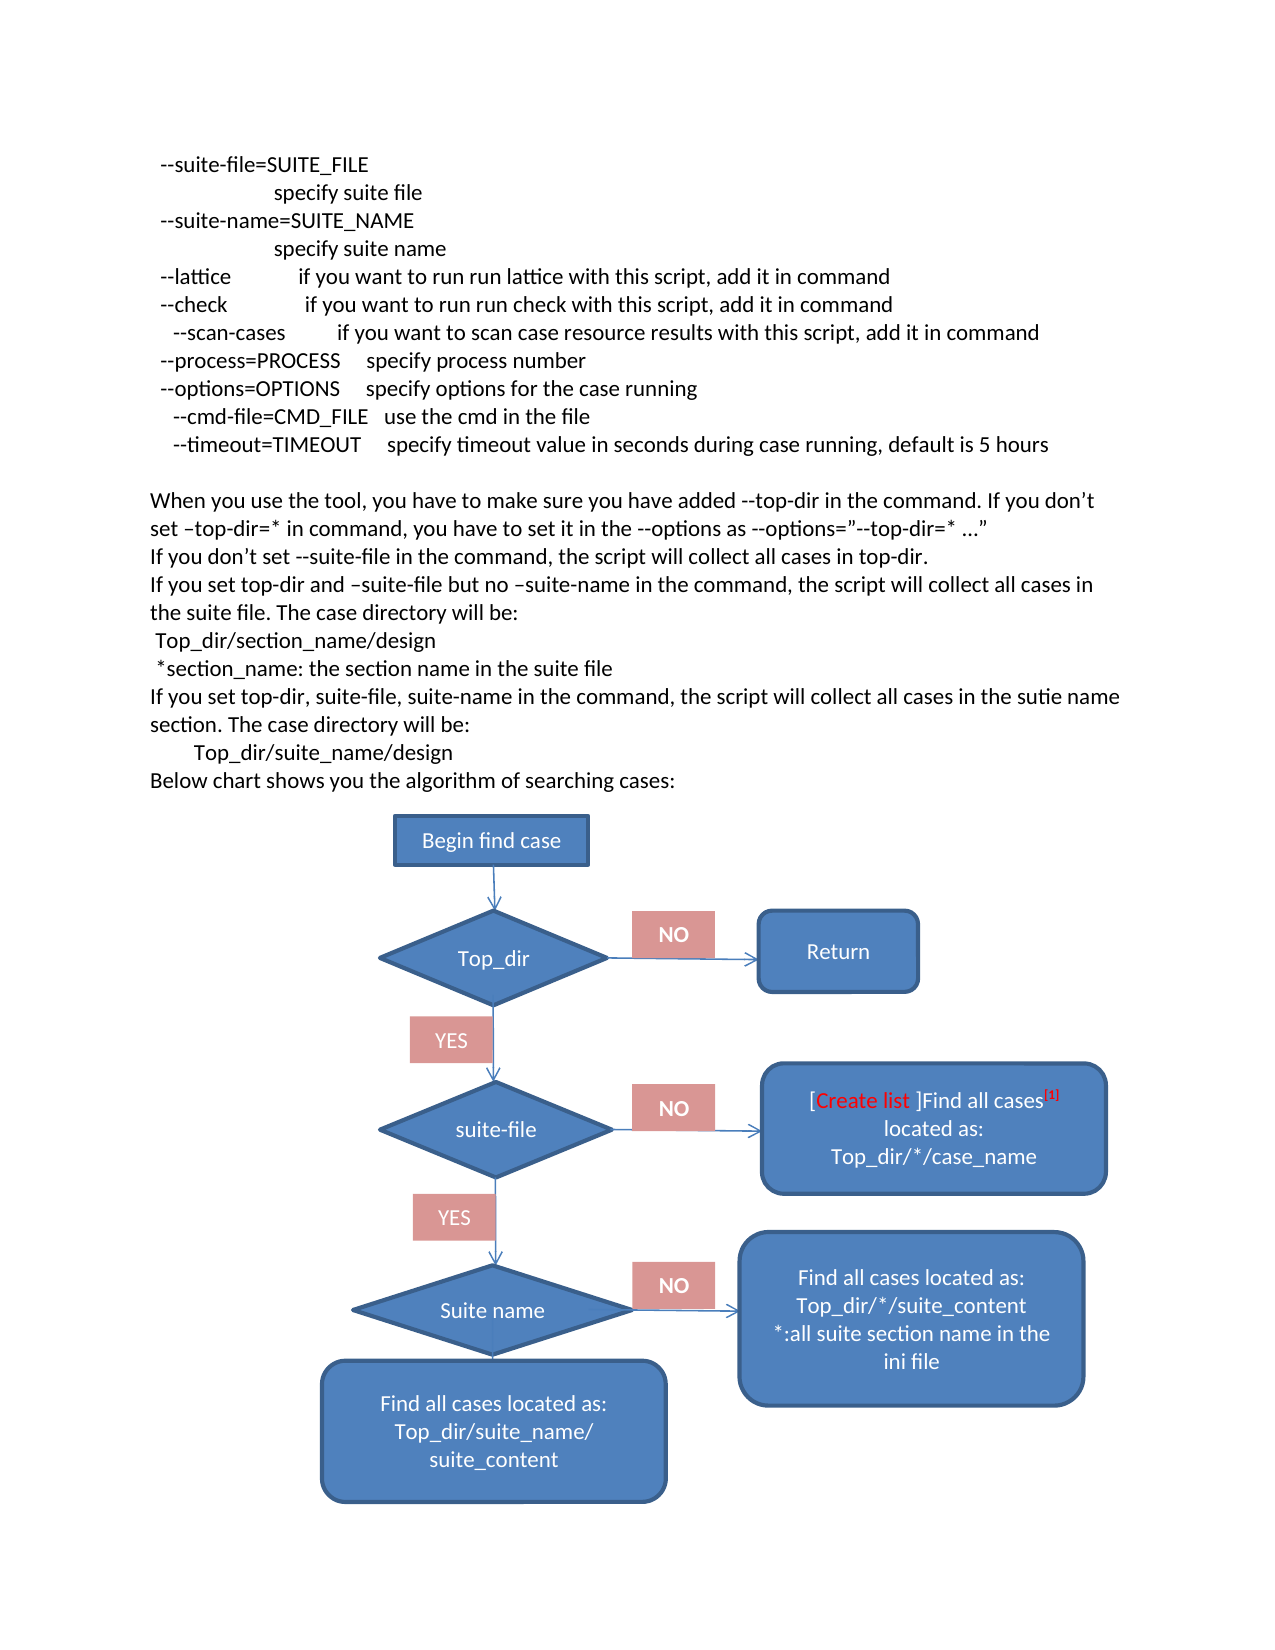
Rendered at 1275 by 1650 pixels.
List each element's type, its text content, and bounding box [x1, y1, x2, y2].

text --cmd-file=CMD_FILE use the cmd in the file [150, 402, 1125, 430]
text --check if you want to run run check with this script, add it in command [150, 290, 1125, 318]
text --process=PROCESS specify process number [150, 346, 1125, 374]
text If you set top-dir, suite-file, suite-name in the command, the script will collect all cases in the sutie name section. The case directory will be: [150, 682, 1125, 738]
text Top_dir/section_name/design [150, 626, 1125, 654]
text --suite-file=SUITE_FILE [150, 150, 1125, 178]
text --options=OPTIONS specify options for the case running [150, 374, 1125, 402]
text Top_dir/suite_name/design [150, 738, 1125, 766]
text --scan-cases if you want to scan case resource results with this script, add it in command [150, 318, 1125, 346]
text --lattice if you want to run run lattice with this script, add it in command [150, 262, 1125, 290]
text --timeout=TIMEOUT specify timeout value in seconds during case running, default is 5 hours [150, 430, 1125, 458]
text If you set top-dir and –suite-file but no –suite-name in the command, the script will collect all cases in the suite file. The case directory will be: [150, 570, 1125, 626]
text When you use the tool, you have to make sure you have added --top-dir in the command. If you don’t set –top-dir=* in command, you have to set it in the --options as --options=”--top-dir=* …” [150, 486, 1125, 542]
text specify suite name [150, 234, 1125, 262]
text *section_name: the section name in the suite file [150, 654, 1125, 682]
text --suite-name=SUITE_NAME [150, 206, 1125, 234]
text If you don’t set --suite-file in the command, the script will collect all cases in top-dir. [150, 542, 1125, 570]
text Below chart shows you the algorithm of searching cases: [150, 766, 1125, 794]
text specify suite file [150, 178, 1125, 206]
